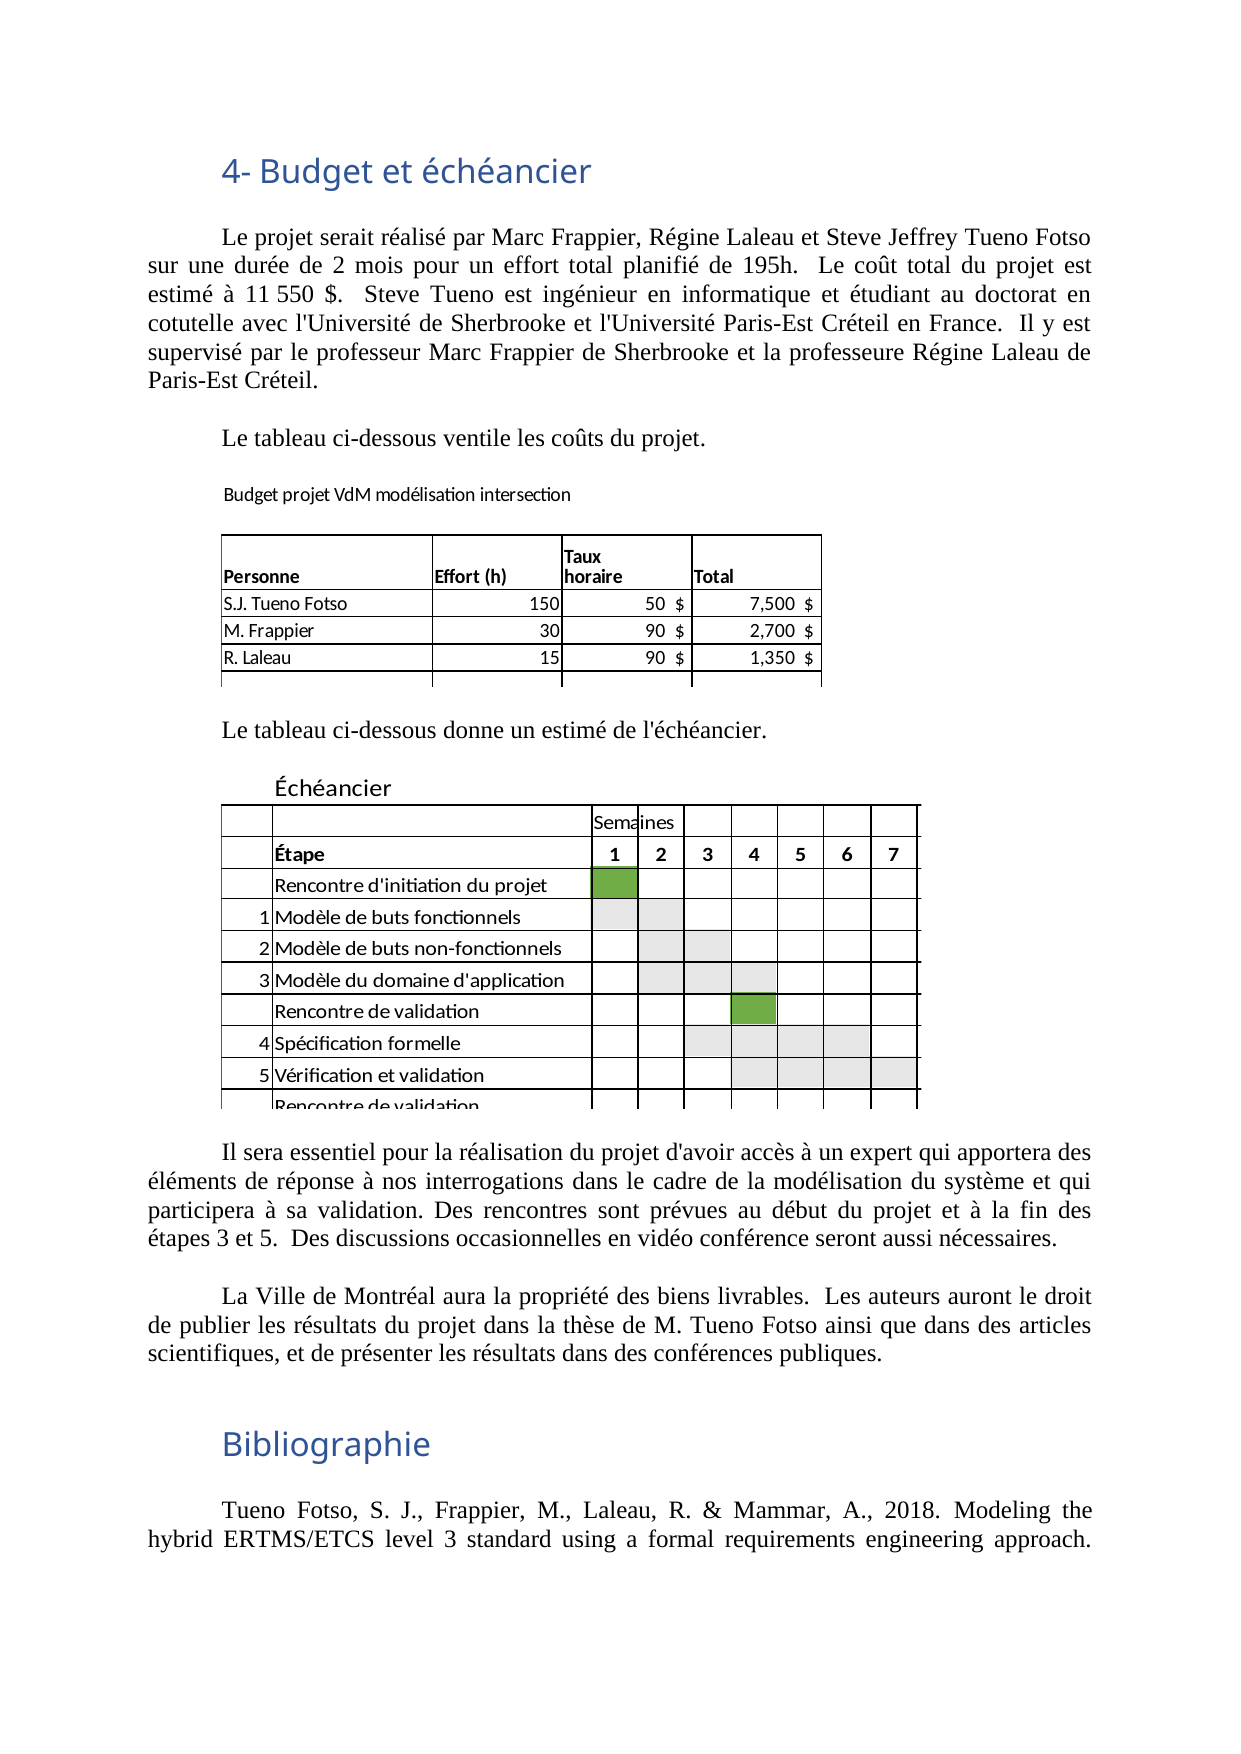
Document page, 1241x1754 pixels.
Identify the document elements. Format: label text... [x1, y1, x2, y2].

text Le tableau ci-dessous donne un estimé de l'échéancier. [148, 716, 1093, 744]
text La Ville de Montréal aura la propriété des biens livrables. Les auteurs auront le droit de publier les résultats du projet dans la thèse de M. Tueno Fotso ainsi que dans des articles scientifiques, et de présenter les résultats dans des conférences publiques. [148, 1281, 1093, 1367]
text Il sera essentiel pour la réalisation du projet d'avoir accès à un expert qui apportera des éléments de réponse à nos interrogations dans le cadre de la modélisation du système et qui participera à sa validation. Des rencontres sont prévues au début du projet et à la fin des étapes 3 et 5. Des discussions occasionnelles en vidéo conférence seront aussi nécessaires. [148, 1137, 1093, 1252]
text Le projet serait réalisé par Marc Frappier, Régine Laleau et Steve Jeffrey Tueno Fotso sur une durée de 2 mois pour un effort total planifié de 195h. Le coût total du projet est estimé à 11 550 $. Steve Tueno est ingénieur en informatique et étudiant au doctorat en cotutelle avec l'Université de Sherbrooke et l'Université Paris-Est Créteil en France. Il y est supervisé par le professeur Marc Frappier de Sherbrooke et la professeure Régine Laleau de Paris-Est Créteil. [148, 222, 1093, 394]
text Le tableau ci-dessous ventile les coûts du projet. [148, 423, 1093, 452]
subtitle Budget et échéancier [221, 148, 1093, 193]
